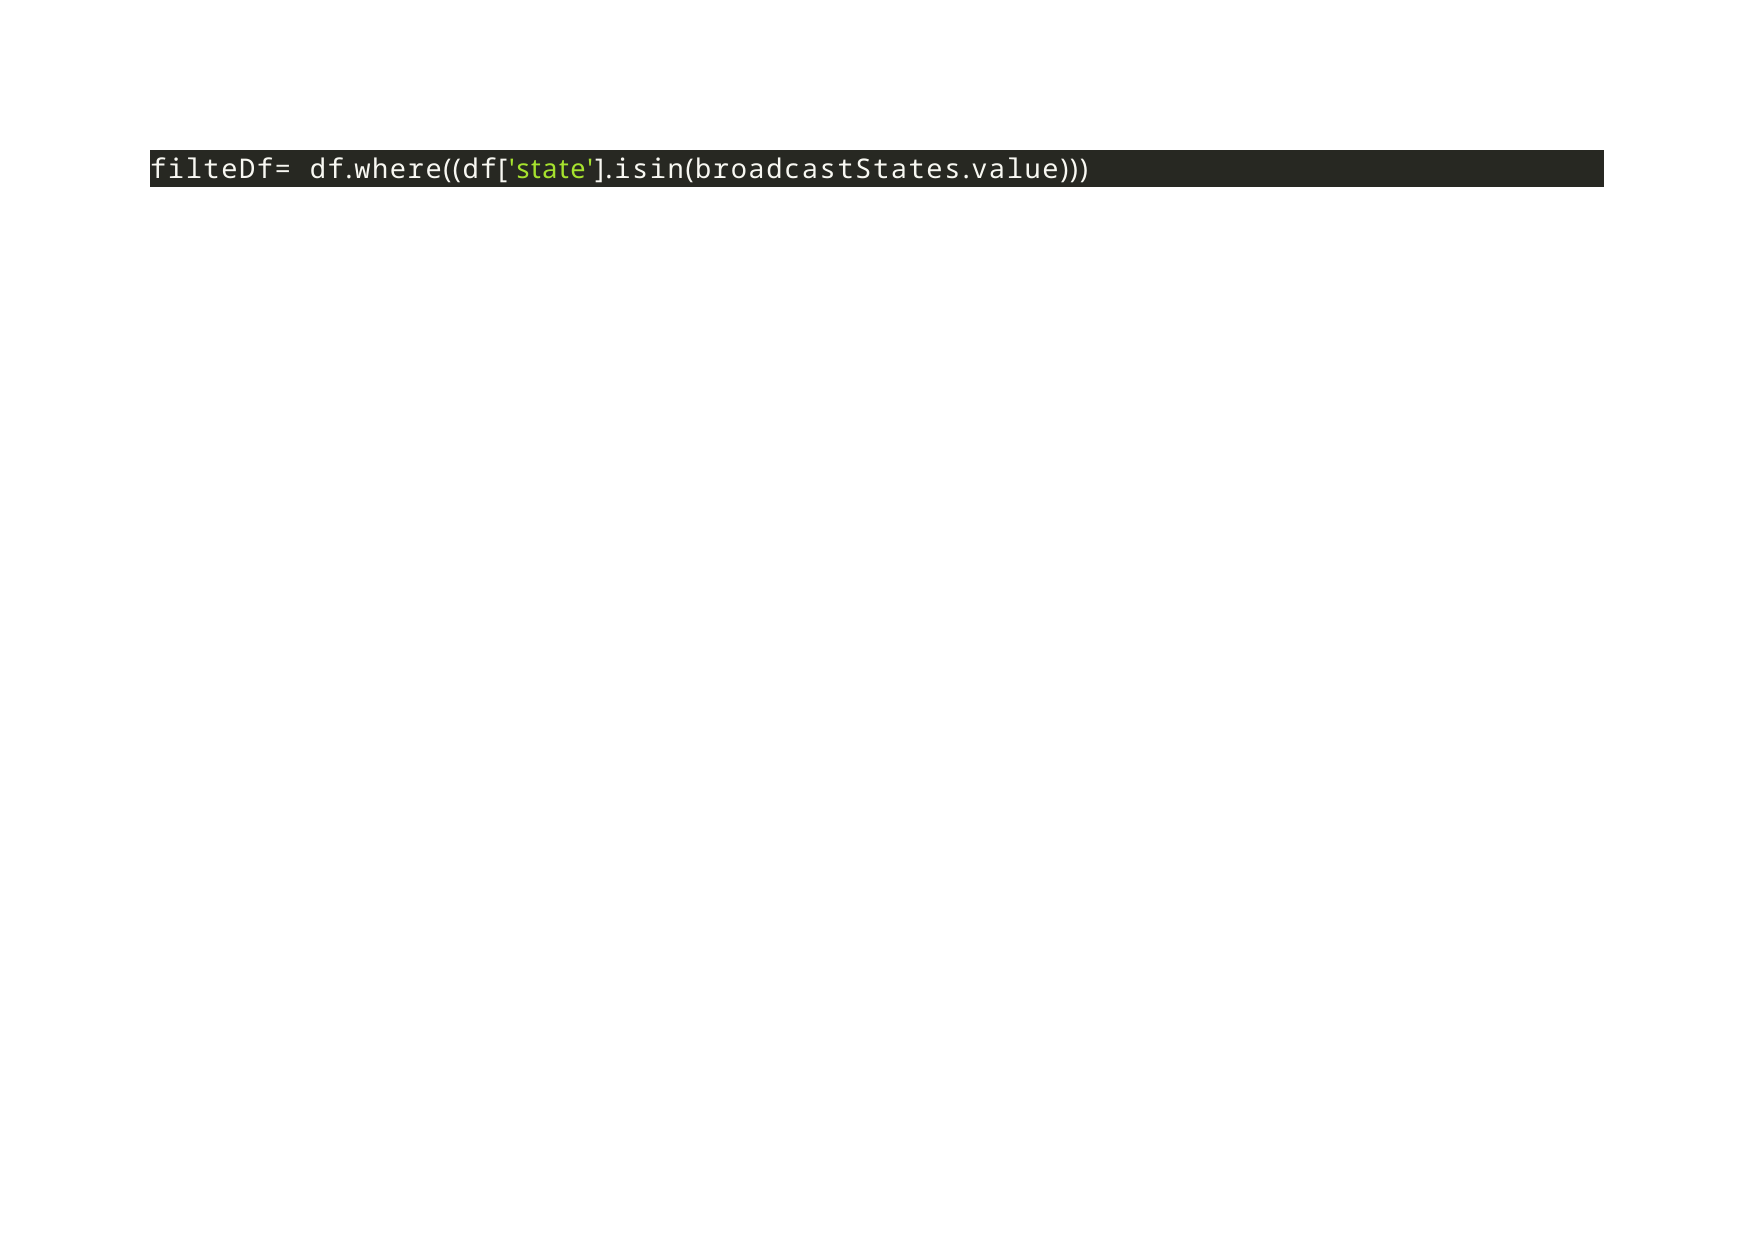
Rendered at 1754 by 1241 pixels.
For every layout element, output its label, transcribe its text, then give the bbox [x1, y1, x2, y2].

text filteDf= df.where((df['state'].isin(broadcastStates.value))) [150, 150, 1604, 187]
